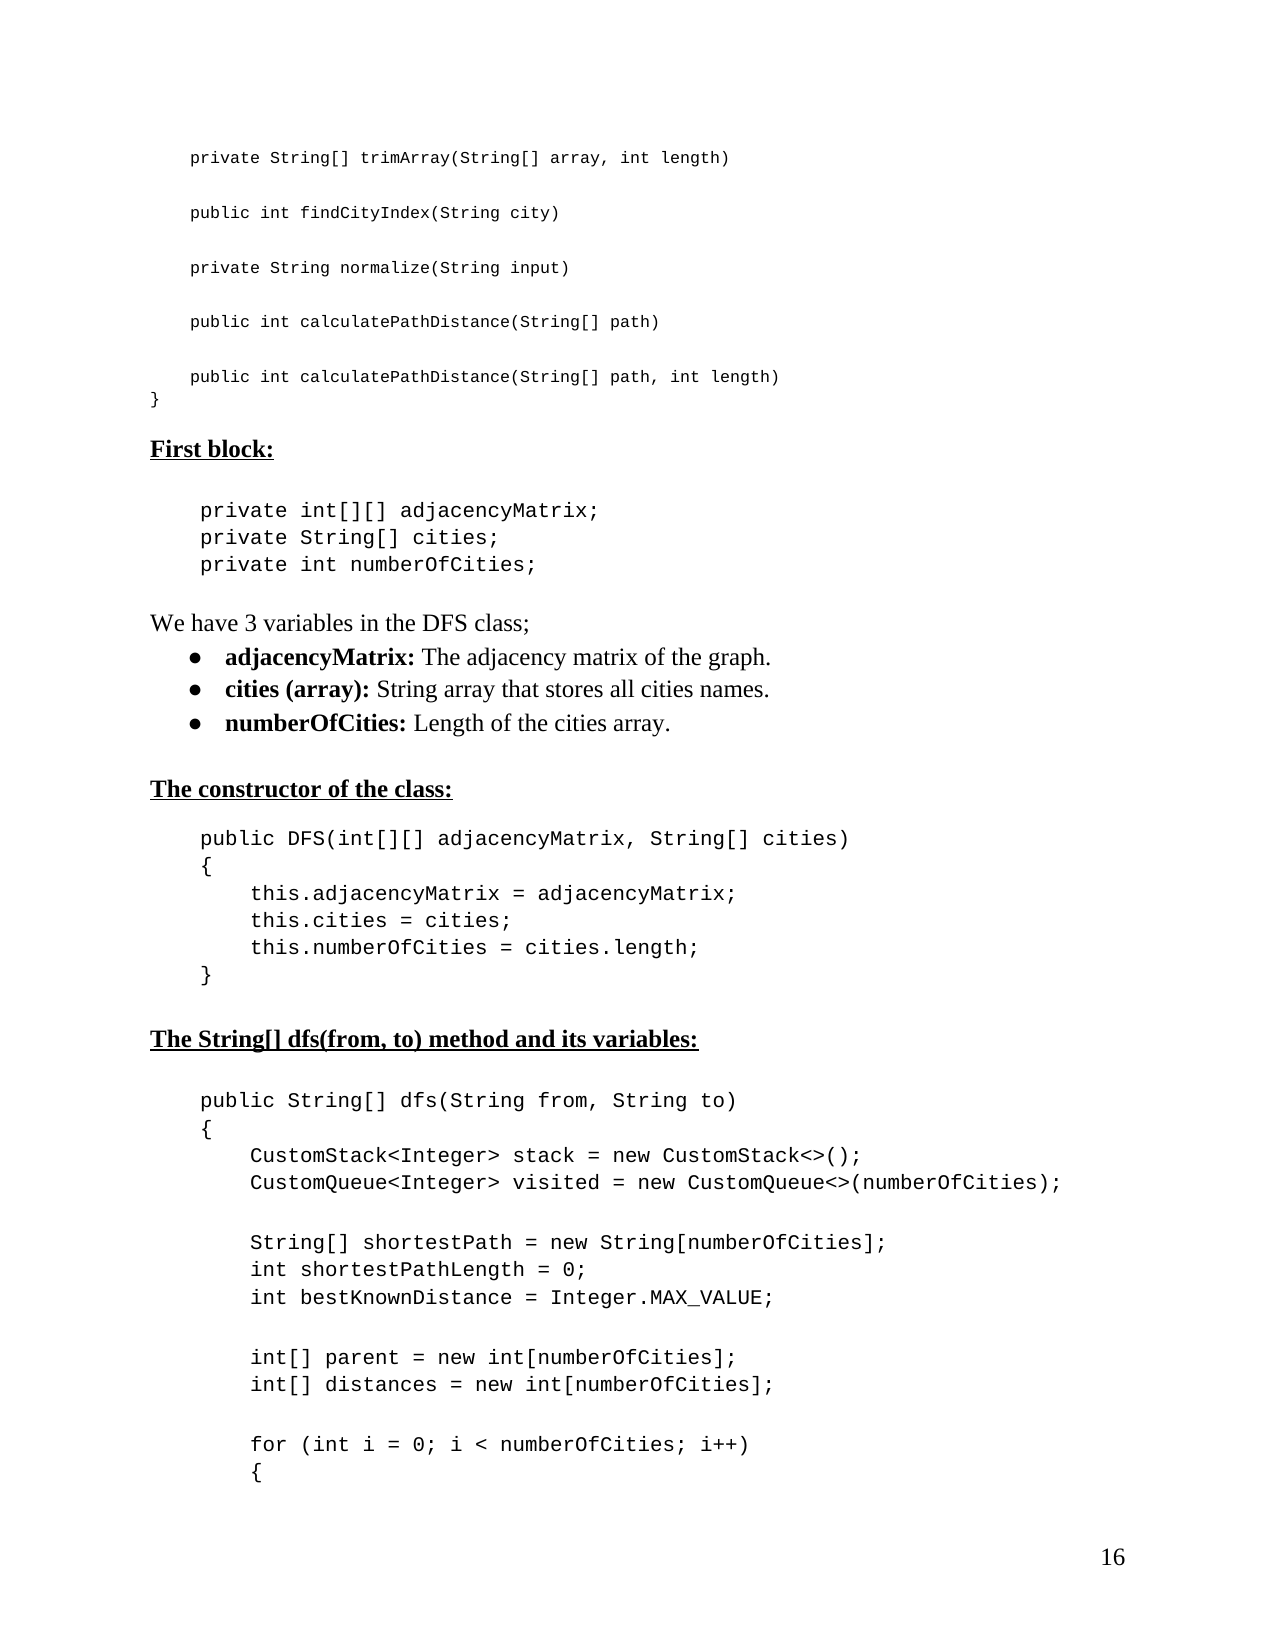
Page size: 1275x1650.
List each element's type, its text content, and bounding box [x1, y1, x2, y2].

text The constructor of the class: [150, 774, 1125, 802]
text int[] distances = new int[numberOfCities]; [150, 1374, 1125, 1398]
text this.numberOfCities = cities.length; [150, 937, 1125, 961]
text { [150, 856, 1125, 879]
text int[] parent = new int[numberOfCities]; [150, 1347, 1125, 1371]
text private String[] cities; [150, 527, 1125, 551]
list cities (array): String array that stores all cities names. [187, 674, 1125, 703]
text for (int i = 0; i < numberOfCities; i++) [150, 1433, 1125, 1457]
text We have 3 variables in the DFS class; [150, 608, 1125, 637]
text private String[] trimArray(String[] array, int length) [150, 150, 1125, 169]
list adjacencyMatrix: The adjacency matrix of the graph. [187, 642, 1125, 670]
text } [150, 964, 1125, 988]
text private int numberOfCities; [150, 554, 1125, 578]
text public int findCityIndex(String city) [150, 205, 1125, 223]
text int shortestPathLength = 0; [150, 1259, 1125, 1283]
text { [150, 1461, 1125, 1484]
text CustomStack<Integer> stack = new CustomStack<>(); [150, 1145, 1125, 1168]
text public String[] dfs(String from, String to) [150, 1091, 1125, 1114]
text First block: [150, 434, 1125, 462]
text this.adjacencyMatrix = adjacencyMatrix; [150, 883, 1125, 906]
text } [150, 390, 1125, 409]
text this.cities = cities; [150, 910, 1125, 933]
text public int calculatePathDistance(String[] path, int length) [150, 369, 1125, 388]
text The String[] dfs(from, to) method and its variables: [150, 1024, 1125, 1053]
text { [150, 1118, 1125, 1141]
text private int[][] adjacencyMatrix; [150, 500, 1125, 523]
text String[] shortestPath = new String[numberOfCities]; [150, 1232, 1125, 1256]
text int bestKnownDistance = Integer.MAX_VALUE; [150, 1287, 1125, 1310]
text public DFS(int[][] adjacencyMatrix, String[] cities) [150, 828, 1125, 852]
list numberOfCities: Length of the cities array. [187, 708, 1125, 736]
text CustomQueue<Integer> visited = new CustomQueue<>(numberOfCities); [150, 1172, 1125, 1196]
text private String normalize(String input) [150, 259, 1125, 278]
text public int calculatePathDistance(String[] path) [150, 314, 1125, 333]
